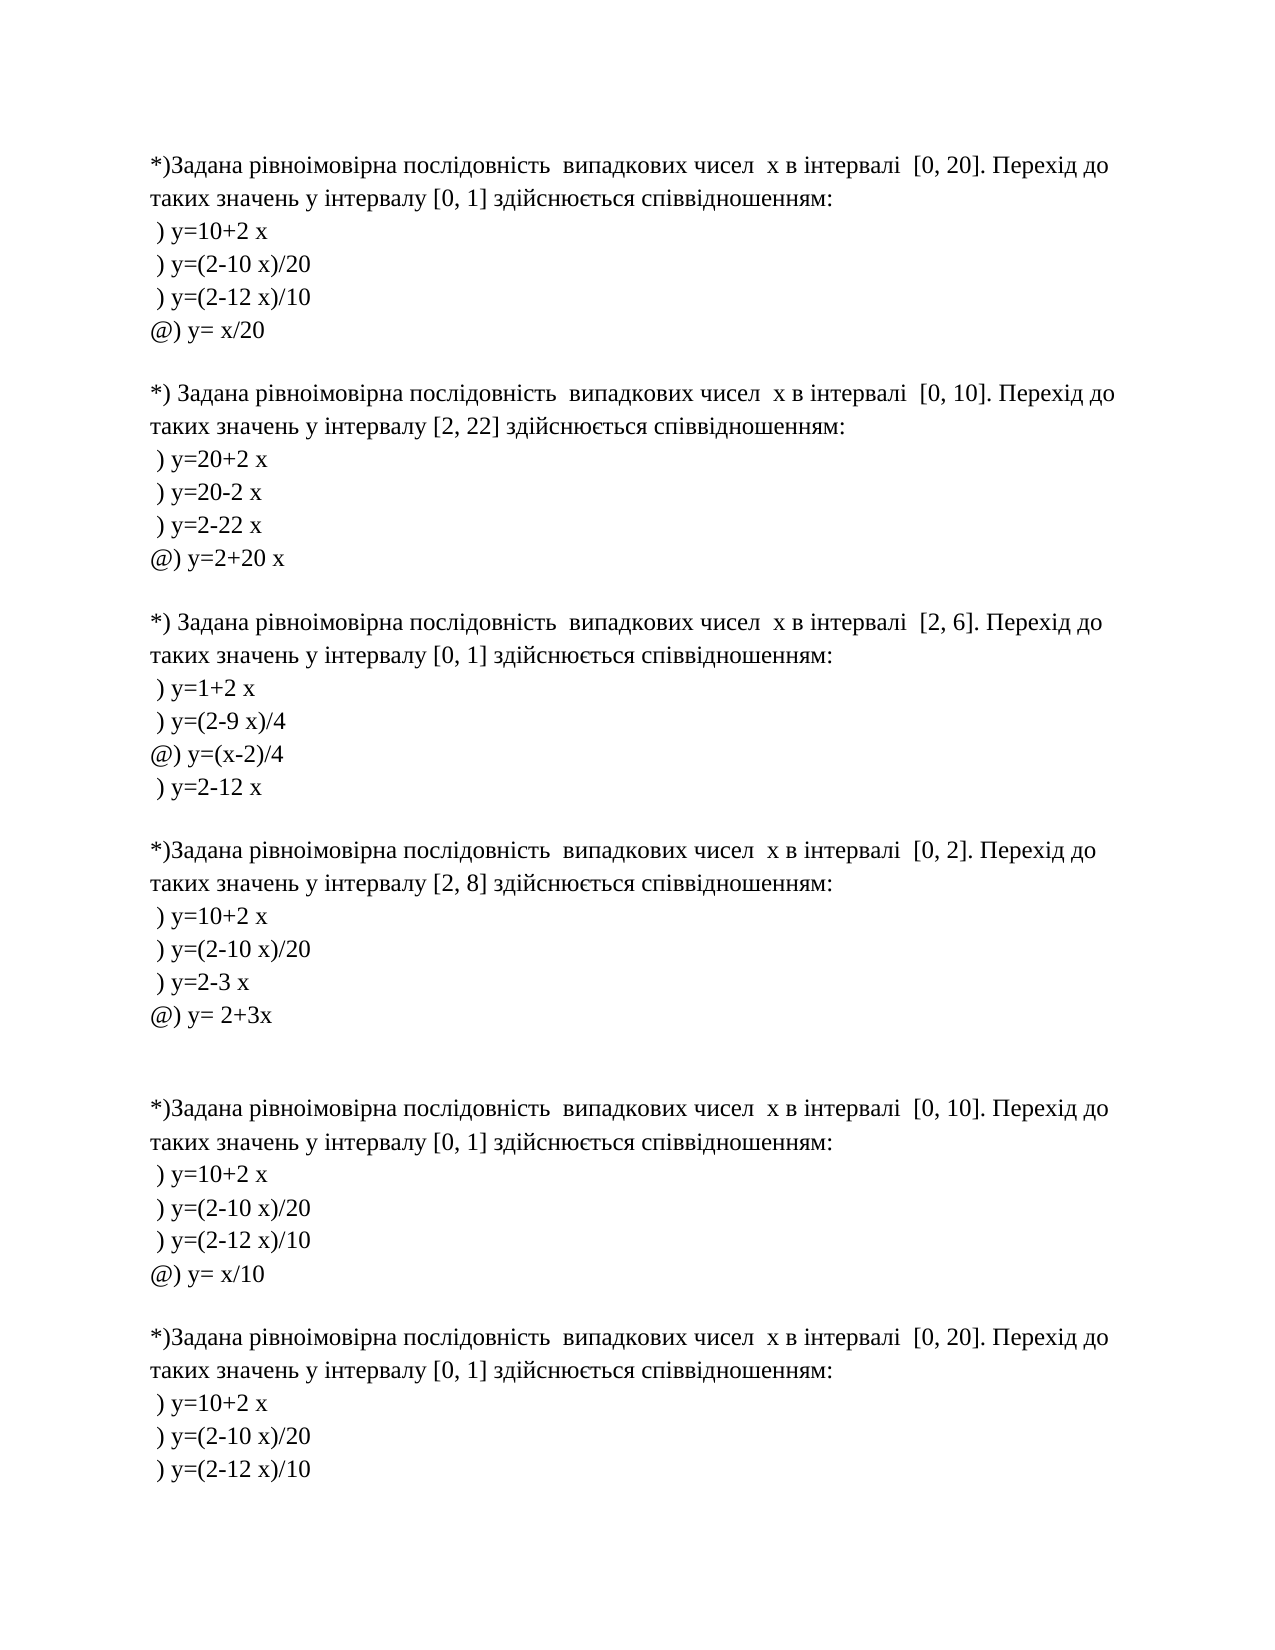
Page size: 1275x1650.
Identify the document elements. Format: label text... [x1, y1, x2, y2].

text ) y=10+2 x [150, 1159, 1125, 1188]
text @) y= x/10 [150, 1259, 1125, 1287]
text *) Задана рівноімовірна послідовність випадкових чисел x в інтервалі [2, 6]. Перехід до таких значень y інтервалу [0, 1] здійснюється співвідношенням: [150, 607, 1125, 668]
text ) y=10+2 x [150, 901, 1125, 930]
text @) y= 2+3x [150, 1000, 1125, 1029]
text ) y=1+2 x [150, 673, 1125, 701]
text ) y=(2-10 x)/20 [150, 934, 1125, 963]
text ) y=(2-10 x)/20 [150, 1421, 1125, 1450]
text ) y=2-22 x [150, 510, 1125, 539]
text ) y=10+2 x [150, 1388, 1125, 1417]
text ) y=(2-9 x)/4 [150, 706, 1125, 734]
text ) y=(2-12 x)/10 [150, 1454, 1125, 1483]
text @) y= x/20 [150, 315, 1125, 344]
text ) y=(2-10 x)/20 [150, 1193, 1125, 1221]
text ) y=(2-10 x)/20 [150, 249, 1125, 278]
text *)Задана рівноімовірна послідовність випадкових чисел x в інтервалі [0, 20]. Перехід до таких значень y інтервалу [0, 1] здійснюється співвідношенням: [150, 1322, 1125, 1384]
text *) Задана рівноімовірна послідовність випадкових чисел x в інтервалі [0, 10]. Перехід до таких значень y інтервалу [2, 22] здійснюється співвідношенням: [150, 378, 1125, 440]
text ) y=20-2 x [150, 477, 1125, 506]
text ) y=(2-12 x)/10 [150, 282, 1125, 311]
text ) y=2-12 x [150, 772, 1125, 801]
text ) y=2-3 x [150, 967, 1125, 996]
text *)Задана рівноімовірна послідовність випадкових чисел x в інтервалі [0, 10]. Перехід до таких значень y інтервалу [0, 1] здійснюється співвідношенням: [150, 1093, 1125, 1155]
text ) y=10+2 x [150, 216, 1125, 245]
text @) y=(x-2)/4 [150, 739, 1125, 767]
text @) y=2+20 x [150, 543, 1125, 572]
text *)Задана рівноімовірна послідовність випадкових чисел x в інтервалі [0, 20]. Перехід до таких значень y інтервалу [0, 1] здійснюється співвідношенням: [150, 150, 1125, 212]
text *)Задана рівноімовірна послідовність випадкових чисел x в інтервалі [0, 2]. Перехід до таких значень y інтервалу [2, 8] здійснюється співвідношенням: [150, 835, 1125, 897]
text ) y=(2-12 x)/10 [150, 1226, 1125, 1254]
text ) y=20+2 x [150, 444, 1125, 473]
